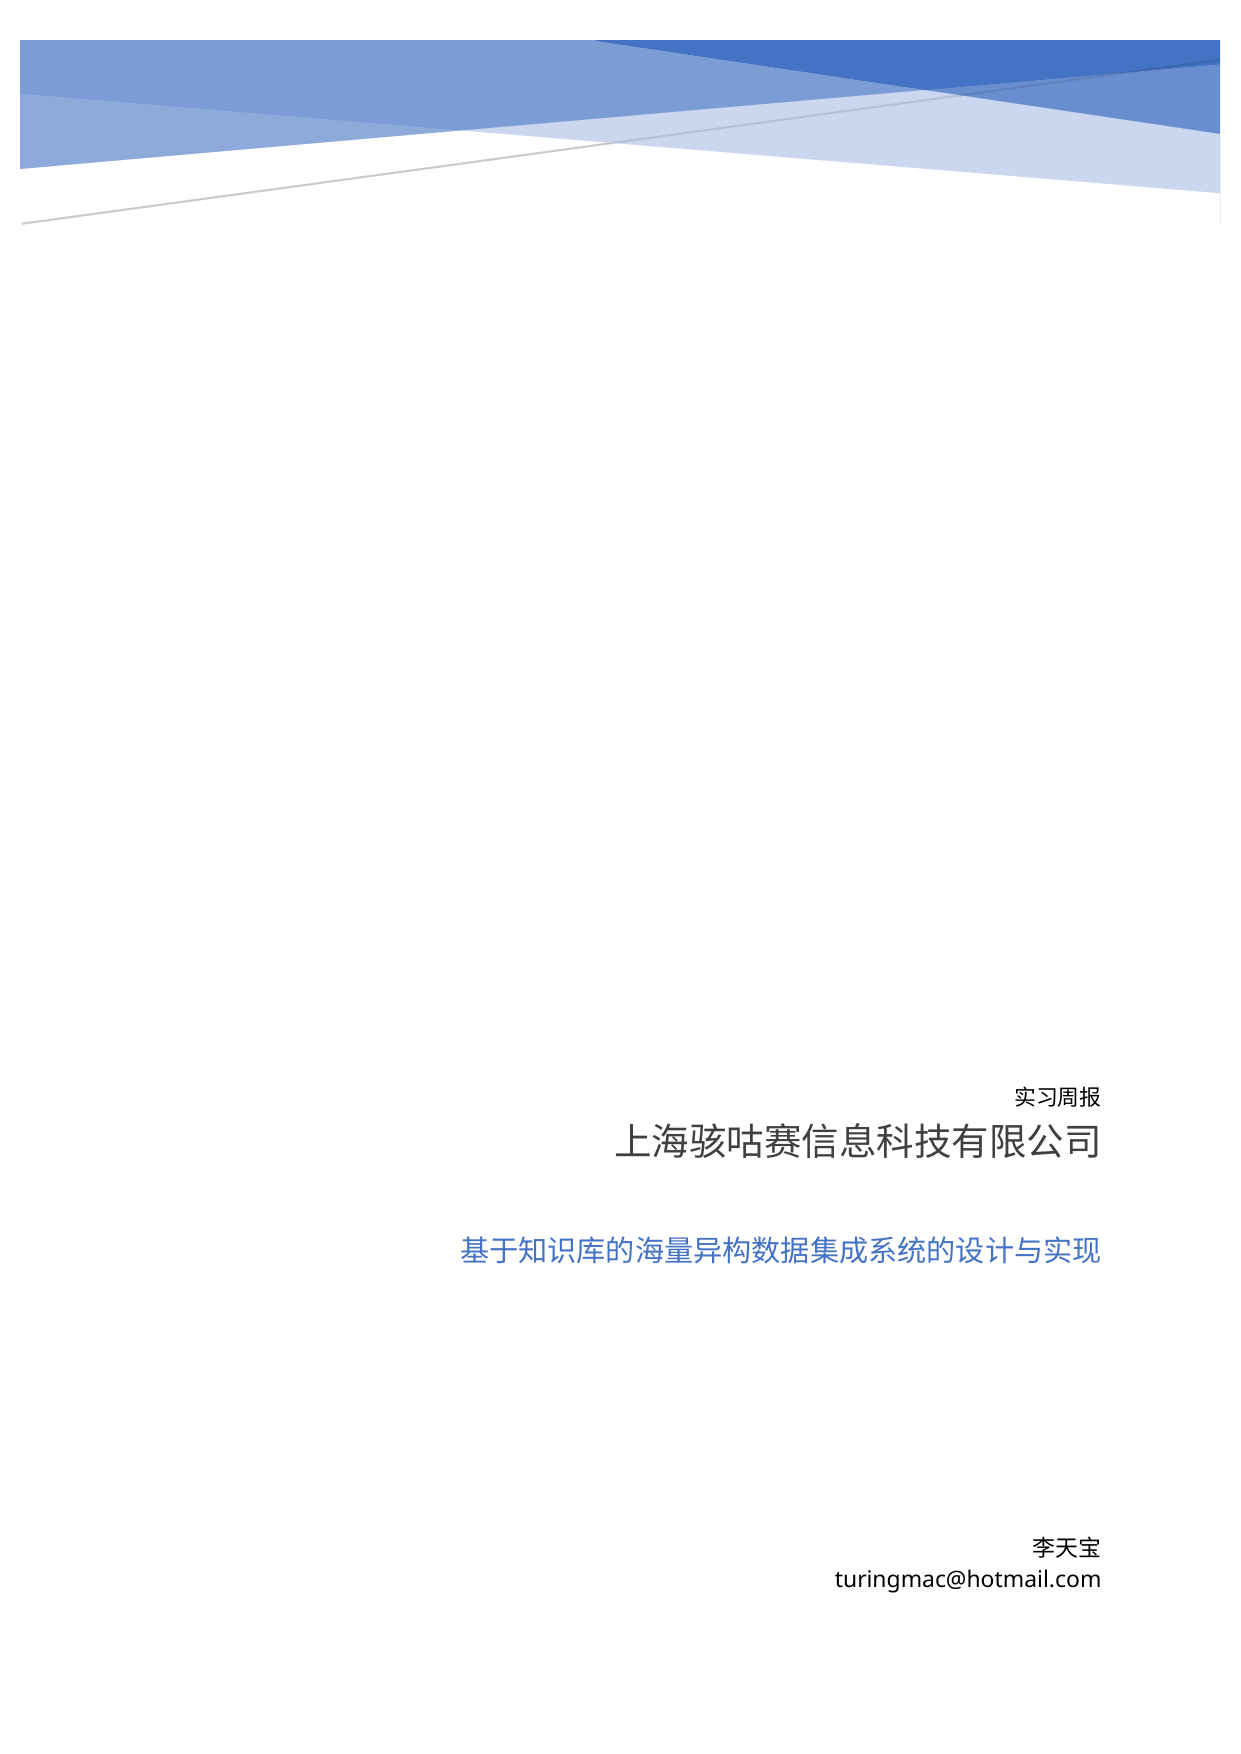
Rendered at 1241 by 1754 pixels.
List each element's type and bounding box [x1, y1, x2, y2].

picture [20, 40, 1221, 240]
